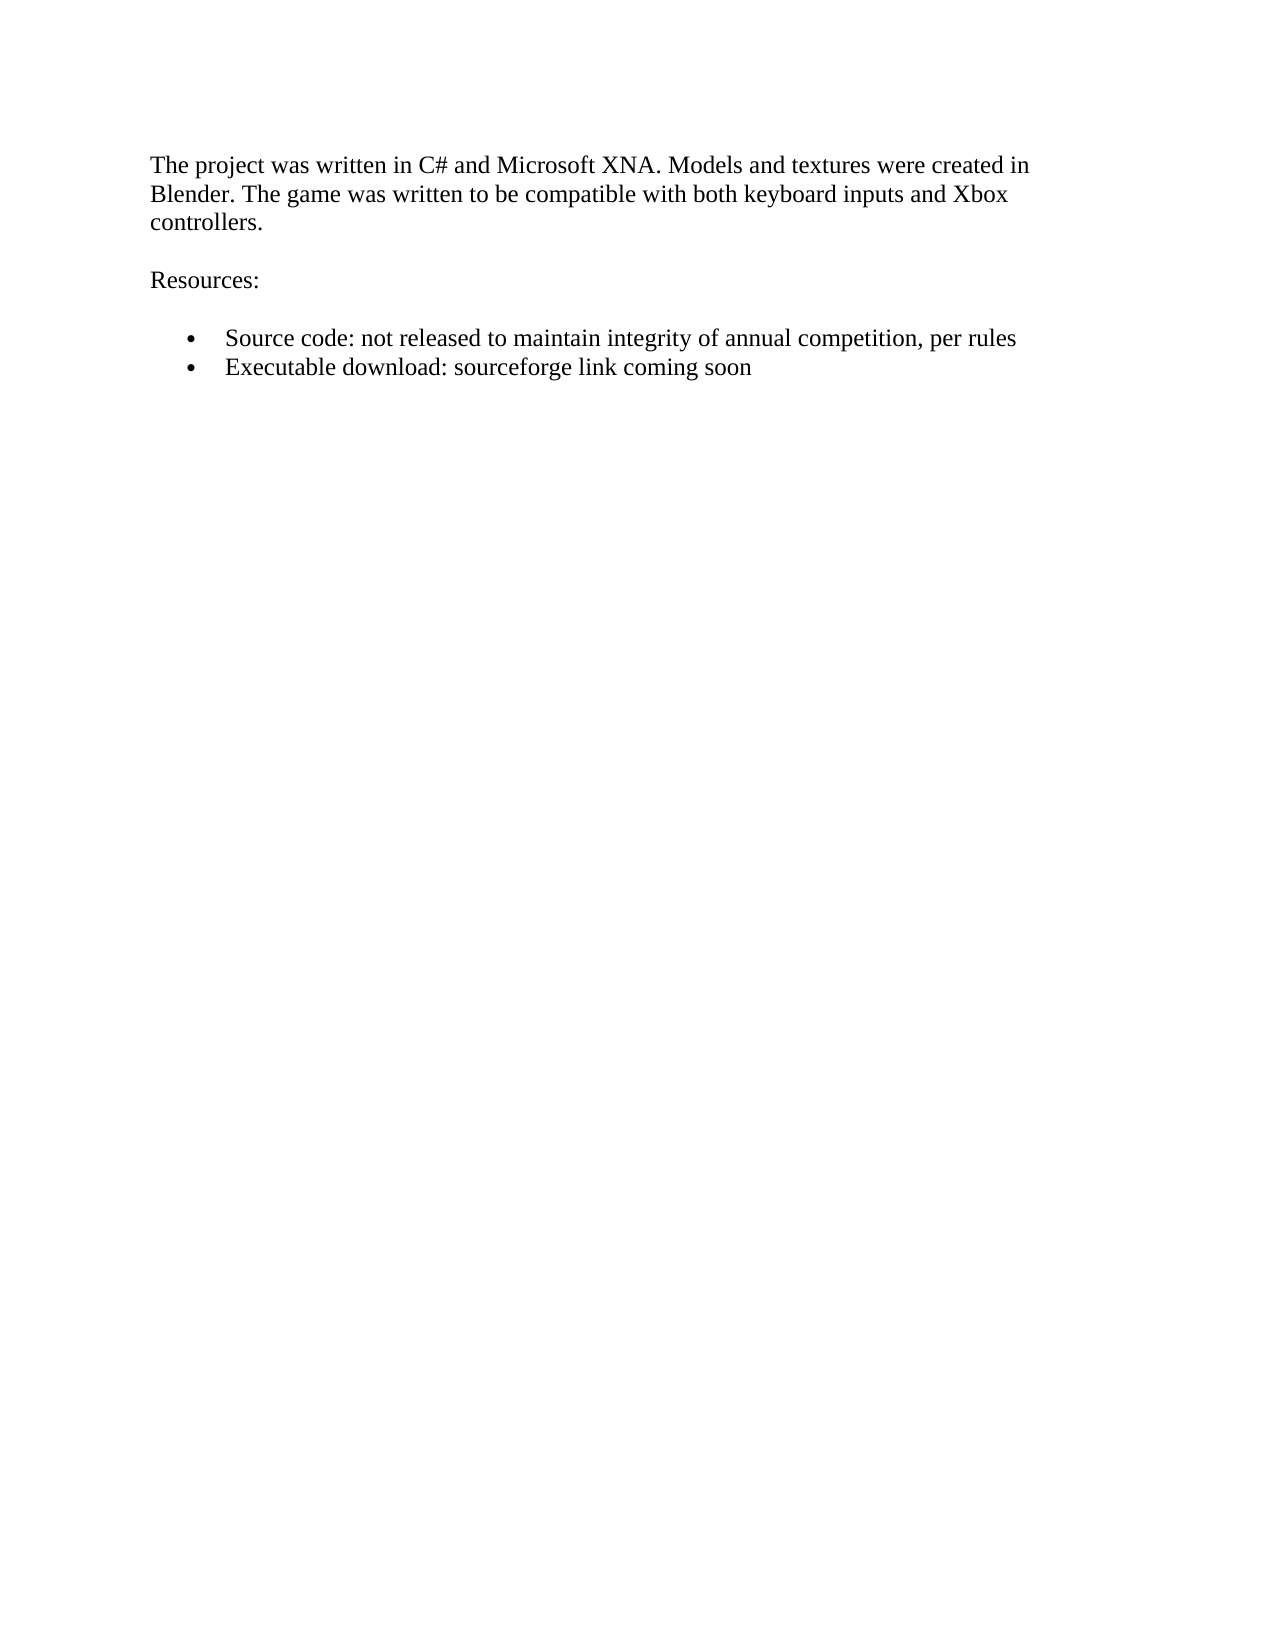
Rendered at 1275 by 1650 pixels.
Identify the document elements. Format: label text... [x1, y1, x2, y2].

text The project was written in C# and Microsoft XNA. Models and textures were created in Blender. The game was written to be compatible with both keyboard inputs and Xbox controllers. [150, 150, 1125, 236]
list Source code: not released to maintain integrity of annual competition, per rules [187, 323, 1125, 352]
text Resources: [150, 265, 1125, 294]
list Executable download: sourceforge link coming soon [187, 352, 1125, 381]
